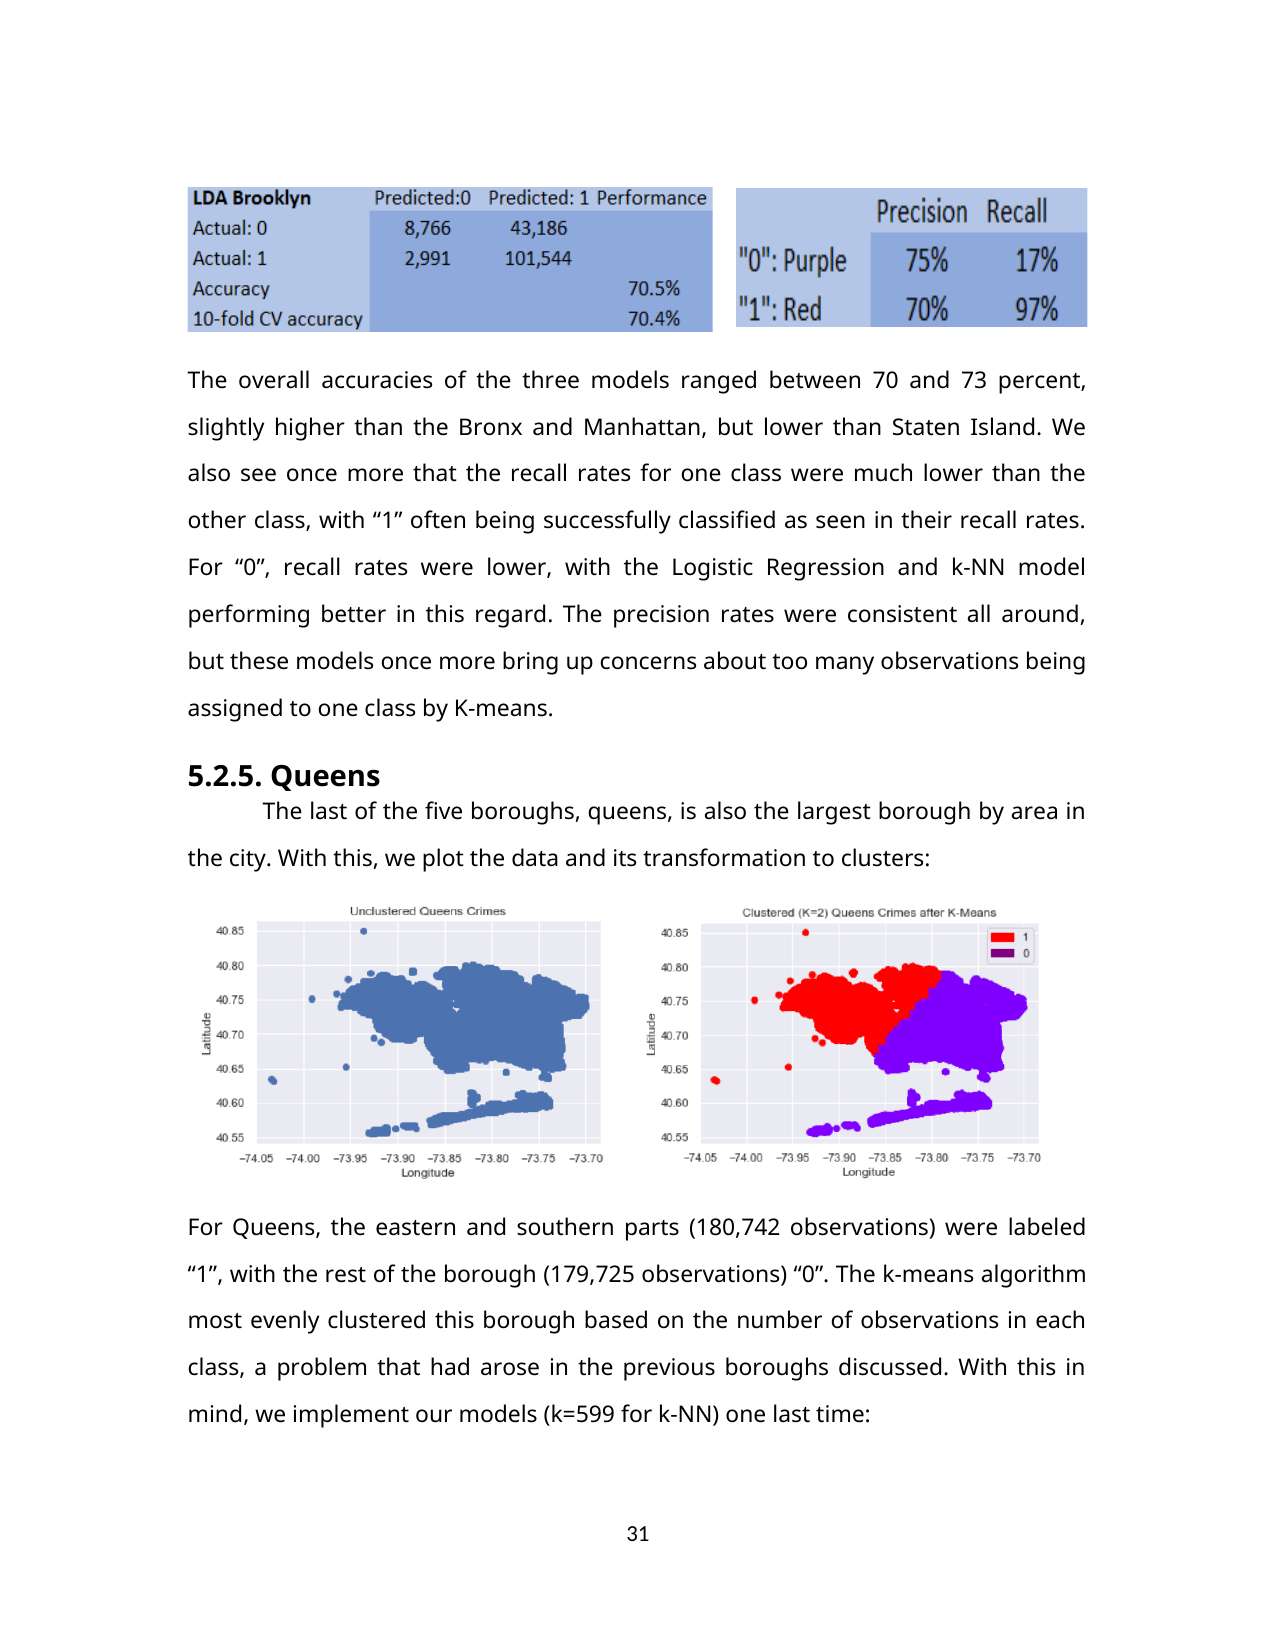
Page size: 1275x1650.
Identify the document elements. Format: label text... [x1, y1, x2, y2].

text For Queens, the eastern and southern parts (180,742 observations) were labeled “1”, with the rest of the borough (179,725 observations) “0”. The k-means algorithm most evenly clustered this borough based on the number of observations in each class, a problem that had arose in the previous boroughs discussed. With this in mind, we implement our models (k=599 for k-NN) one last time: [187, 1211, 1087, 1429]
picture [637, 905, 1049, 1179]
picture [187, 187, 713, 332]
picture [736, 188, 1088, 327]
text The overall accuracies of the three models ranged between 70 and 73 percent, slightly higher than the Bronx and Manhattan, but lower than Staten Island. We also see once more that the recall rates for one class were much lower than the other class, with “1” often being successfully classified as seen in their recall rates. For “0”, recall rates were lower, with the Logistic Regression and k-NN model performing better in this regard. The precision rates were consistent all around, but these models once more bring up concerns about too many observations being assigned to one class by K-means. [187, 363, 1087, 723]
subtitle 5.2.5. Queens [187, 755, 1087, 795]
picture [187, 905, 608, 1179]
text The last of the five boroughs, queens, is also the largest borough by area in the city. With this, we plot the data and its transformation to clusters: [187, 795, 1087, 873]
